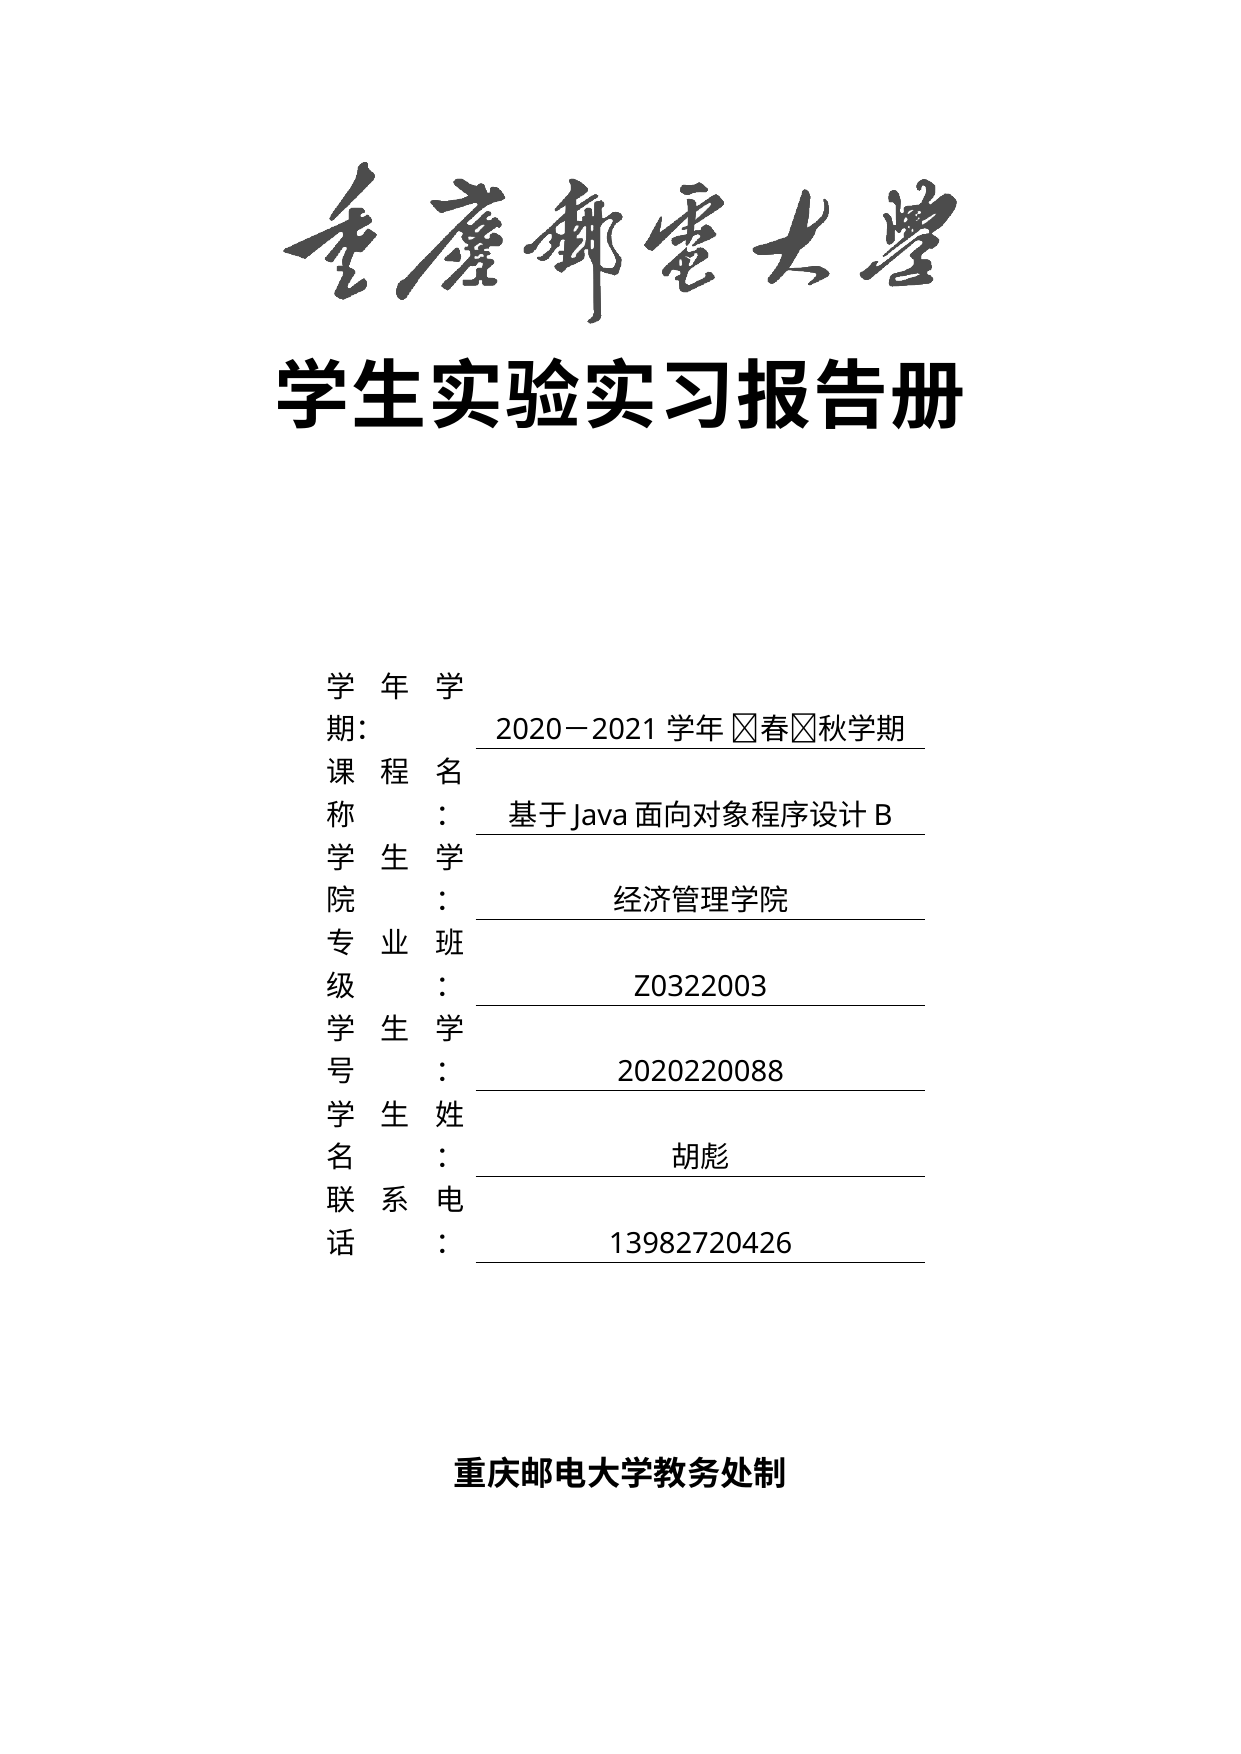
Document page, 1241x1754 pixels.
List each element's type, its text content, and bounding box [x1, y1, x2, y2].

table_cell 学生姓名： [315, 1090, 476, 1176]
table_cell 学生学号： [315, 1005, 476, 1090]
table_cell 课程名称： [315, 748, 476, 833]
table_cell 专业班级： [315, 919, 476, 1005]
table_cell 联系电话： [315, 1176, 476, 1262]
table_cell 胡彪 [476, 1091, 925, 1176]
table_header 学年学期： [315, 663, 476, 748]
text 重庆邮电大学教务处制 [187, 1438, 1053, 1503]
table_cell 基于Java面向对象程序设计B [476, 749, 925, 833]
table_cell Z0322003 [476, 920, 925, 1005]
table_cell 经济管理学院 [476, 835, 925, 919]
table_cell 2020220088 [476, 1006, 925, 1090]
text 学生实验实习报告册 [187, 324, 1053, 454]
table_cell 13982720426 [476, 1177, 925, 1262]
table_header 2020－2021 学年 春秋学期 [476, 663, 925, 748]
table_cell 学生学院： [315, 834, 476, 919]
